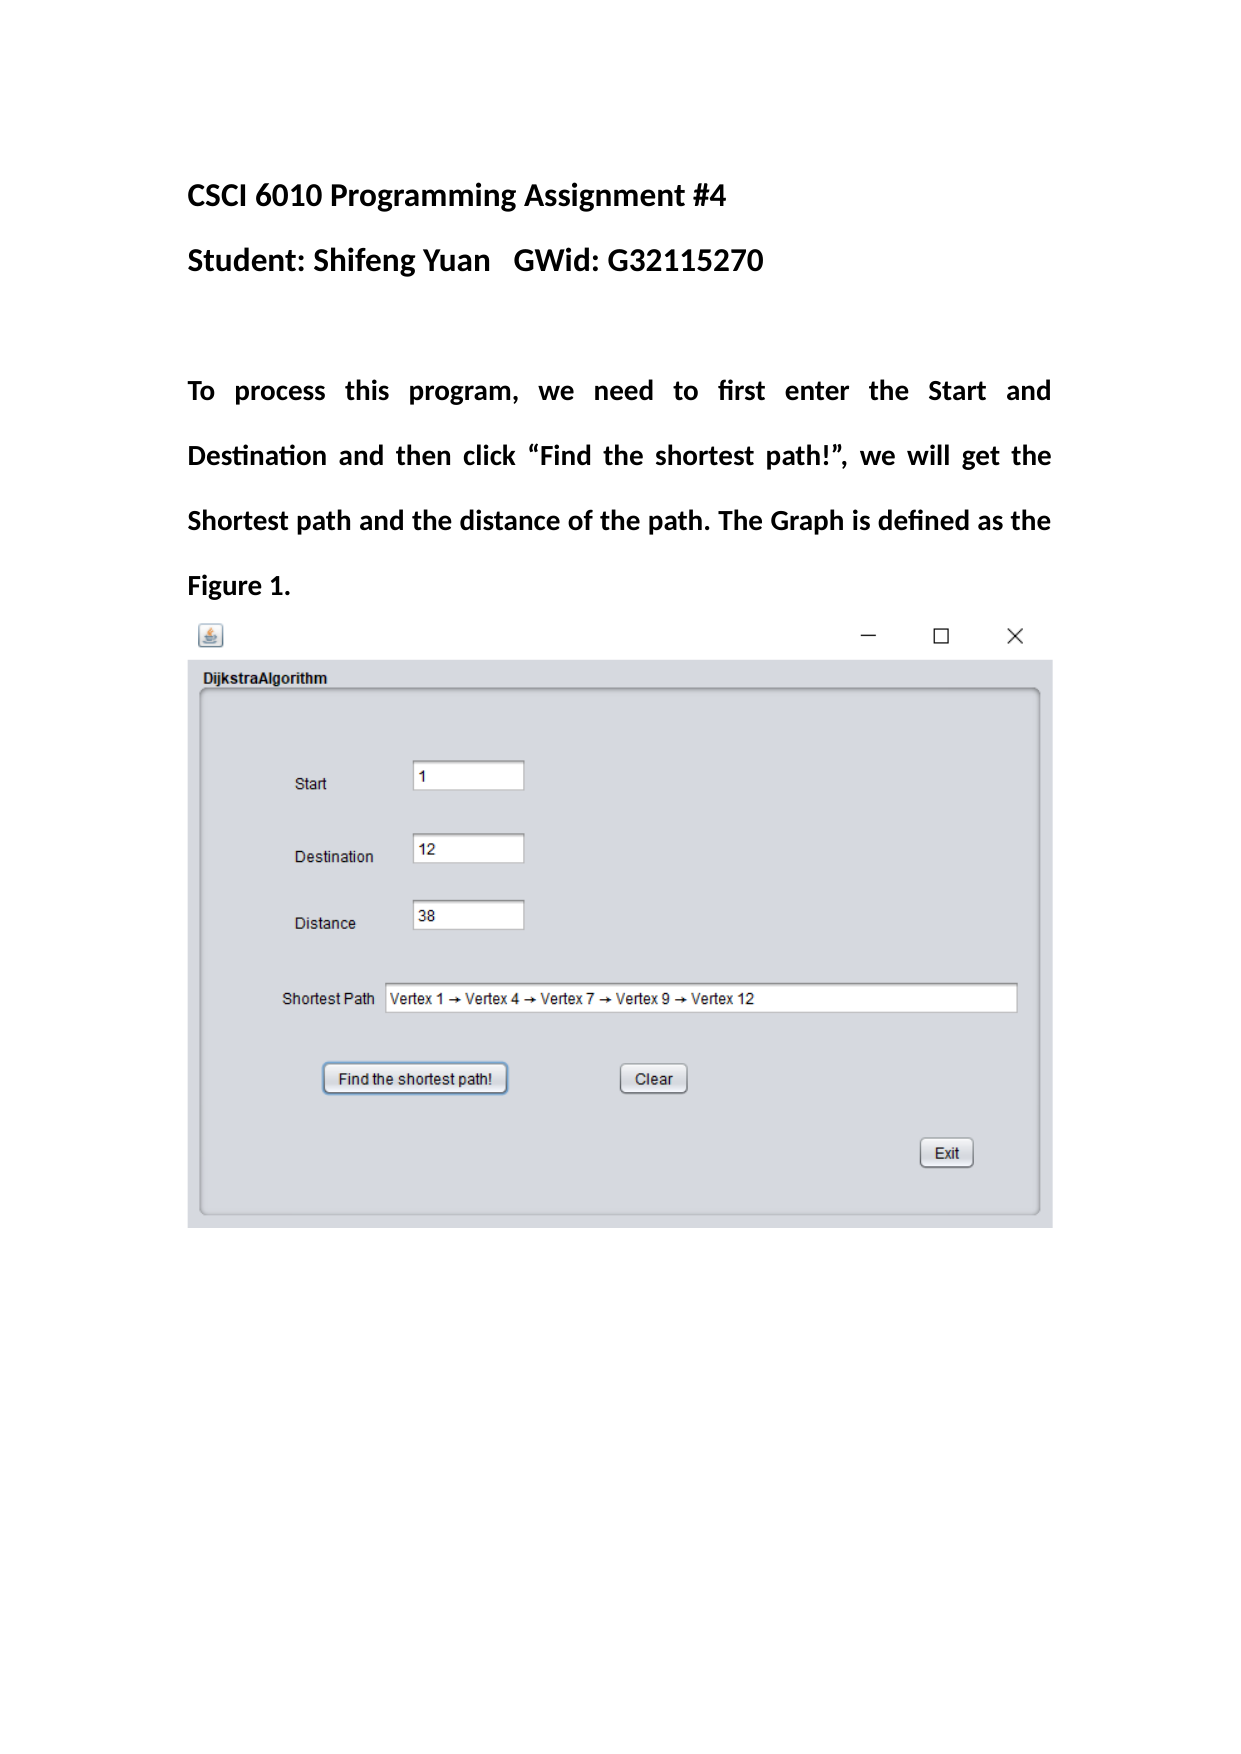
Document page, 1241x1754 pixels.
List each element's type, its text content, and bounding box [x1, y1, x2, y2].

text Student: Shifeng Yuan GWid: G32115270 [187, 227, 1053, 292]
text To process this program, we need to first enter the Start and Destination and then click “Find the shortest path!”, we will get the Shortest path and the distance of the path. The Graph is defined as the Figure 1. [187, 357, 1053, 617]
text CSCI 6010 Programming Assignment #4 [187, 162, 1053, 227]
picture [187, 617, 1053, 1228]
